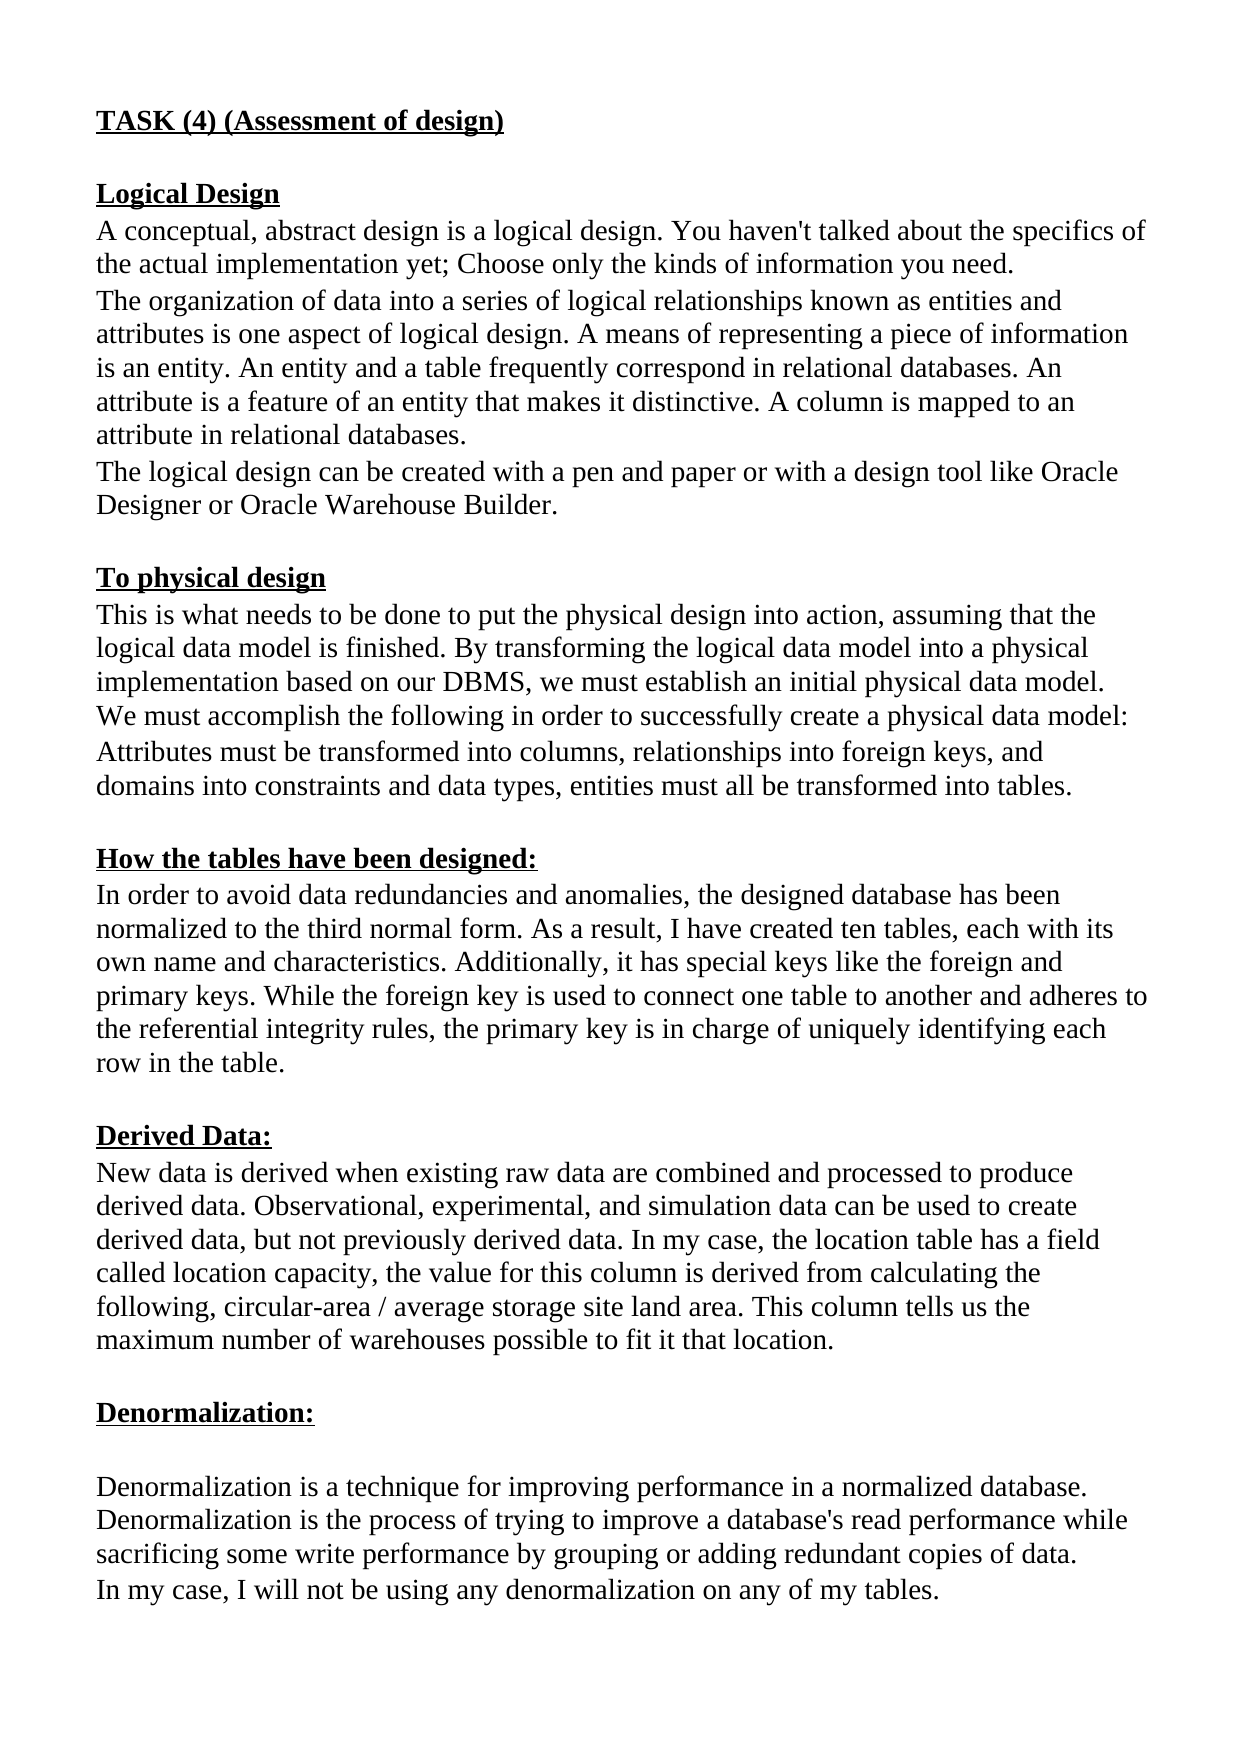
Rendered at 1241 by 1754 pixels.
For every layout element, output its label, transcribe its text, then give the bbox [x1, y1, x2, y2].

text The organization of data into a series of logical relationships known as entities and attributes is one aspect of logical design. A means of representing a piece of information is an entity. An entity and a table frequently correspond in relational databases. An attribute is a feature of an entity that makes it distinctive. A column is mapped to an attribute in relational databases. [96, 283, 1148, 451]
text Denormalization: [96, 1396, 1148, 1429]
text New data is derived when existing raw data are combined and processed to produce derived data. Observational, experimental, and simulation data can be used to create derived data, but not previously derived data. In my case, the location table has a field called location capacity, the value for this column is derived from calculating the following, circular-area / average storage site land area. This column tells us the maximum number of warehouses possible to fit it that location. [96, 1155, 1148, 1356]
text In my case, I will not be using any denormalization on any of my tables. [96, 1572, 1148, 1606]
text A conceptual, abstract design is a logical design. You haven't talked about the specifics of the actual implementation yet; Choose only the kinds of information you need. [96, 213, 1148, 280]
text Logical Design [96, 176, 1148, 210]
text How the tables have been designed: [96, 841, 1148, 874]
text Denormalization is a technique for improving performance in a normalized database. Denormalization is the process of trying to improve a database's read performance while sacrificing some write performance by grouping or adding redundant copies of data. [96, 1469, 1148, 1569]
text To physical design [96, 560, 1148, 594]
text In order to avoid data redundancies and anomalies, the designed database has been normalized to the third normal form. As a result, I have created ten tables, each with its own name and characteristics. Additionally, it has special keys like the foreign and primary keys. While the foreign key is used to connect one table to another and adheres to the referential integrity rules, the primary key is in charge of uniquely identifying each row in the table. [96, 877, 1148, 1079]
text This is what needs to be done to put the physical design into action, assuming that the logical data model is finished. By transforming the logical data model into a physical implementation based on our DBMS, we must establish an initial physical data model. We must accomplish the following in order to successfully create a physical data model: [96, 597, 1148, 731]
text The logical design can be created with a pen and paper or with a design tool like Oracle Designer or Oracle Warehouse Builder. [96, 454, 1148, 521]
text TASK (4) (Assessment of design) [96, 103, 1148, 137]
text Attributes must be transformed into columns, relationships into foreign keys, and domains into constraints and data types, entities must all be transformed into tables. [96, 734, 1148, 801]
text Derived Data: [96, 1118, 1148, 1152]
